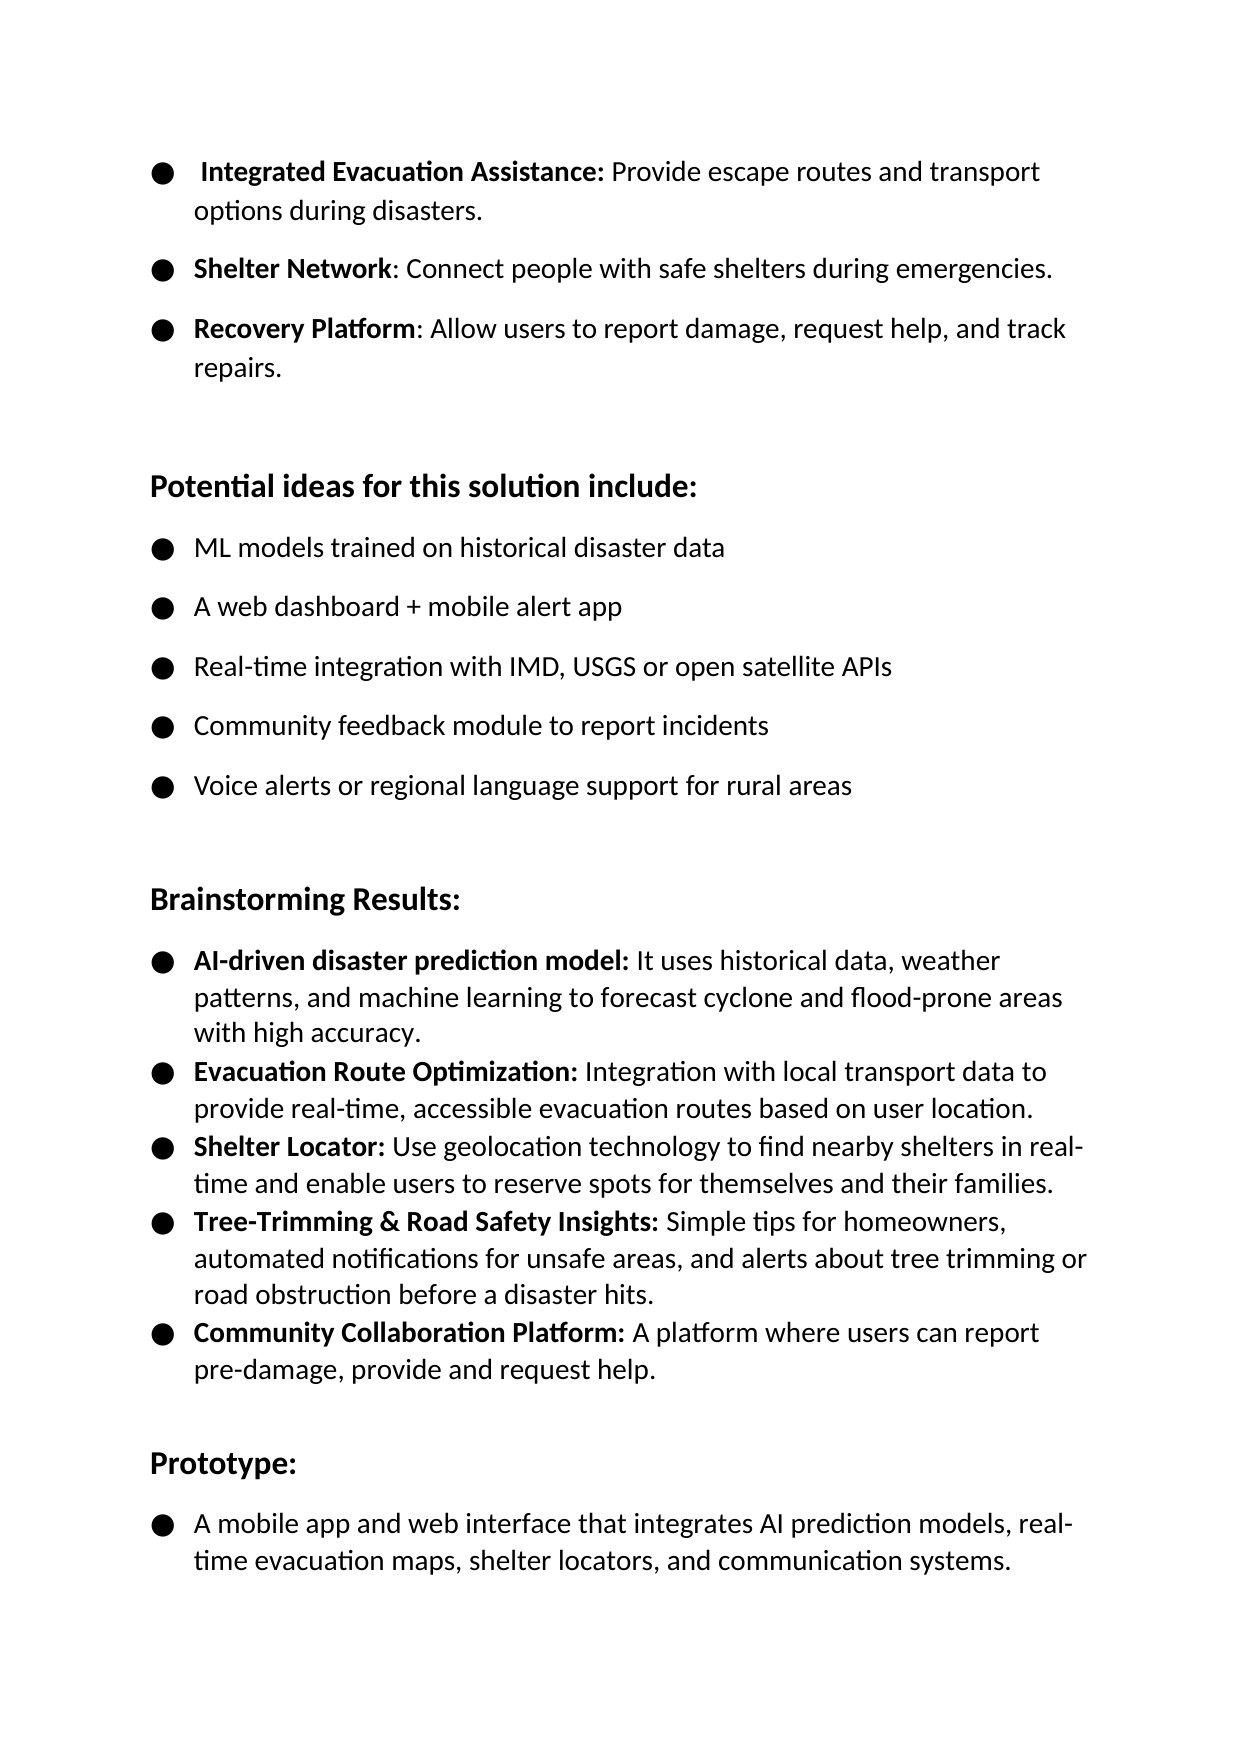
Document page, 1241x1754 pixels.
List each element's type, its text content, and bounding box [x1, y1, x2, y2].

text Brainstorming Results: [150, 878, 1090, 919]
list Voice alerts or regional language support for rural areas [150, 764, 1090, 803]
list Community Collaboration Platform: A platform where users can report pre-damage, provide and request help. [150, 1312, 1090, 1387]
list Evacuation Route Optimization: Integration with local transport data to provide real-time, accessible evacuation routes based on user location. [150, 1050, 1090, 1125]
list Recovery Platform: Allow users to report damage, request help, and track repairs. [150, 307, 1090, 385]
list Integrated Evacuation Assistance: Provide escape routes and transport options during disasters. [150, 150, 1090, 228]
list Tree-Trimming & Road Safety Insights: Simple tips for homeowners, automated notifications for unsafe areas, and alerts about tree trimming or road obstruction before a disaster hits. [150, 1201, 1090, 1312]
text Prototype: [150, 1442, 1090, 1483]
text Potential ideas for this solution include: [150, 465, 1090, 506]
list ML models trained on historical disaster data [150, 526, 1090, 566]
list Shelter Network: Connect people with safe shelters during emergencies. [150, 248, 1090, 287]
list AI-driven disaster prediction model: It uses historical data, weather patterns, and machine learning to forecast cyclone and flood-prone areas with high accuracy. [150, 939, 1090, 1050]
list A web dashboard + mobile alert app [150, 585, 1090, 625]
list Shelter Locator: Use geolocation technology to find nearby shelters in real-time and enable users to reserve spots for themselves and their families. [150, 1125, 1090, 1201]
list A mobile app and web interface that integrates AI prediction models, real-time evacuation maps, shelter locators, and communication systems. [150, 1503, 1090, 1578]
list Real-time integration with IMD, USGS or open satellite APIs [150, 645, 1090, 684]
list Community feedback module to report incidents [150, 704, 1090, 744]
